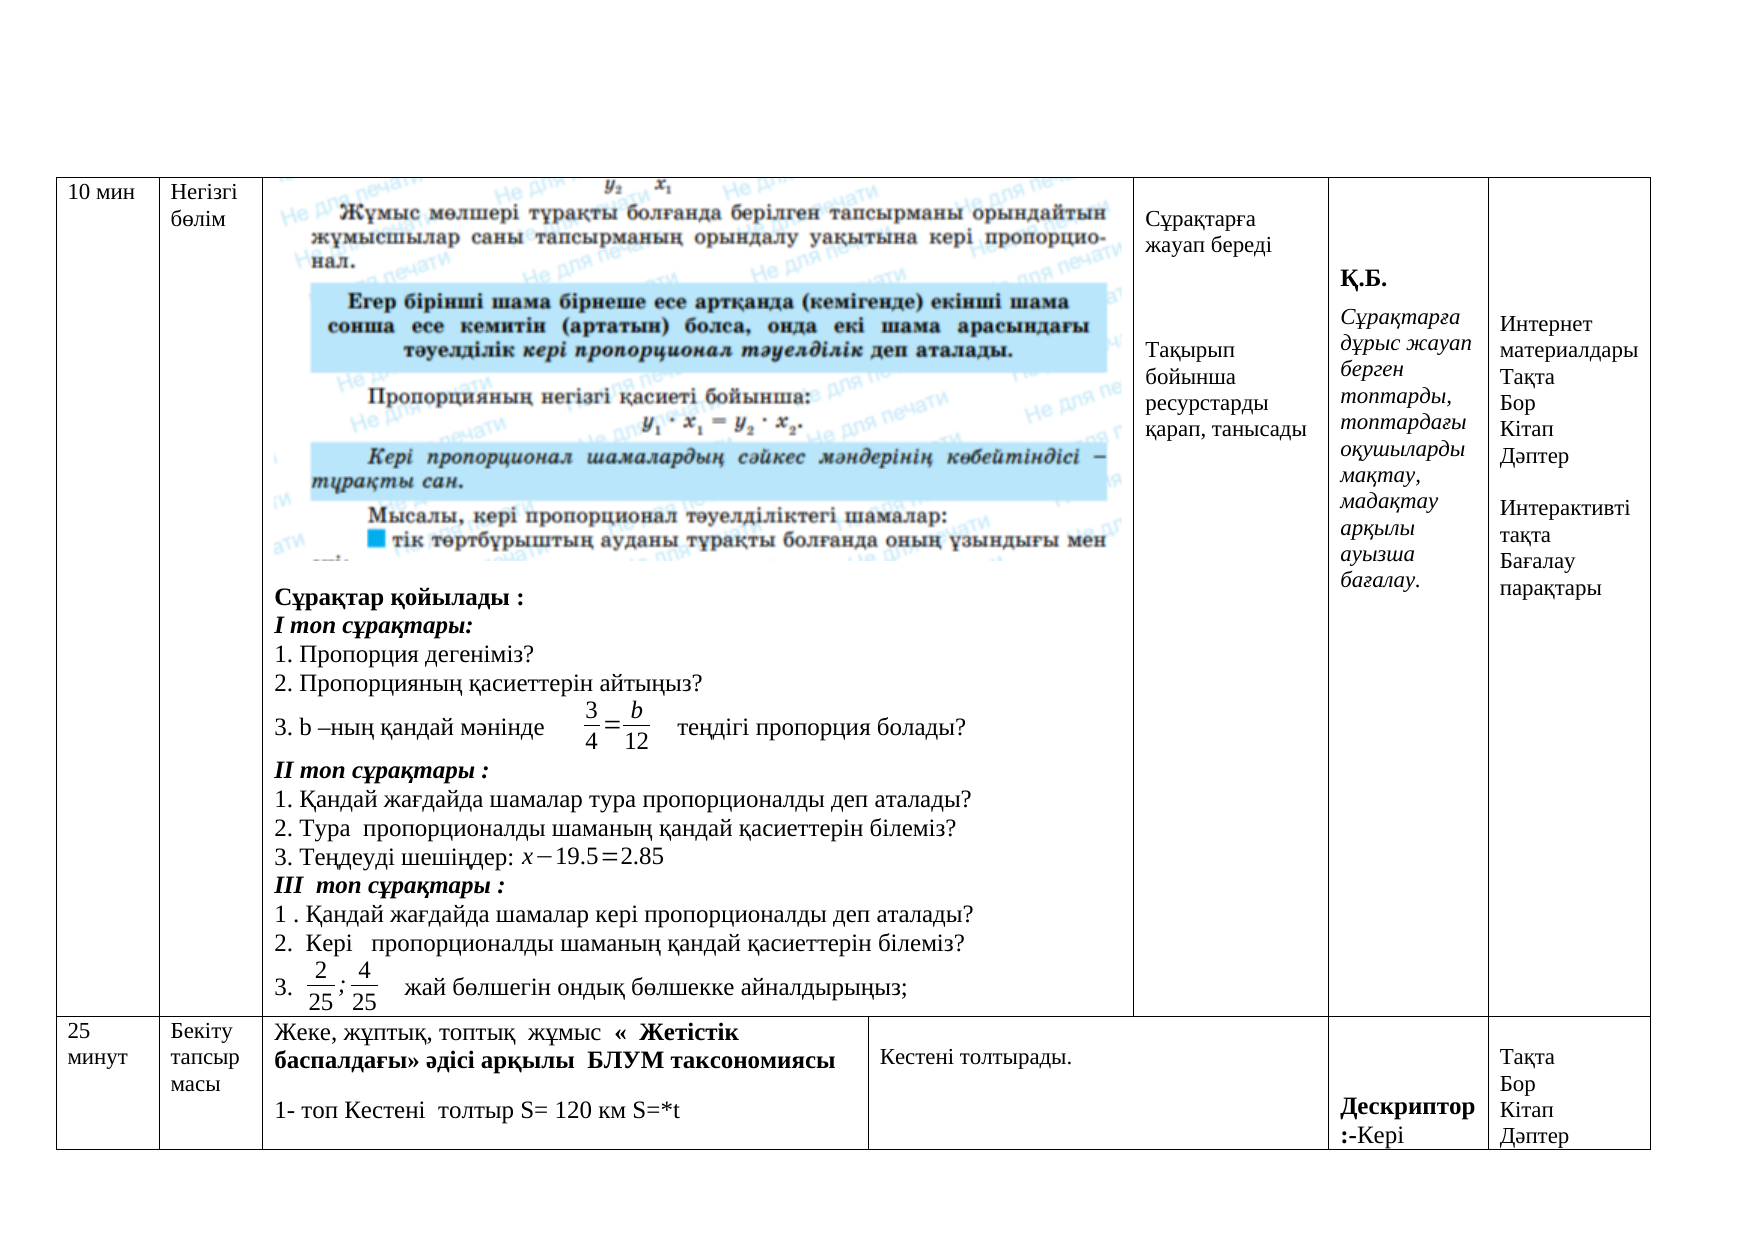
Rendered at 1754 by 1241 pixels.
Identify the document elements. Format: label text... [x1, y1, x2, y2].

table_cell Қ.Б. Сұрақтарға дұрыс жауап берген топтарды, топтардағы оқушыларды мақтау, мадақтау арқылы ауызша бағалау. [1329, 178, 1488, 1016]
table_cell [1489, 1017, 1650, 1149]
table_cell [1329, 1017, 1488, 1149]
table_cell 25 минут [57, 1017, 159, 1149]
picture [274, 178, 1122, 561]
table_cell Интернет материалдары Тақта Бор Кітап Дәптер Интерактивті тақта Бағалау парақтары [1489, 178, 1650, 1016]
table_cell Сұрақтар қойылады : І топ сұрақтары: 1. Пропорция дегеніміз? 2. Пропорцияның қасиеттерін айтыңыз? 3. b –ның қандай мәнінде теңдігі пропорция болады? ІІ топ сұрақтары : 1. Қандай жағдайда шамалар тура пропорционалды деп аталады? 2. Тура пропорционалды шаманың қандай қасиеттерін білеміз? 3. Теңдеуді шешіңдер: ІІІ топ сұрақтары : 1 . Қандай жағдайда шамалар кері пропорционалды деп аталады? 2. Кері пропорционалды шаманың қандай қасиеттерін білеміз? 3. жай бөлшегін ондық бөлшекке айналдырыңыз; [263, 178, 1133, 1016]
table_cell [263, 1017, 868, 1149]
table_cell 10 мин [57, 178, 159, 1016]
table_cell Бекіту тапсырмасы [160, 1017, 262, 1149]
table_cell Сұрақтарға жауап береді Тақырып бойынша ресурстарды қарап, танысады [1134, 178, 1328, 1016]
table_cell Кестені толтырады. [869, 1017, 1328, 1149]
table_cell Негізгі бөлім [160, 178, 262, 1016]
